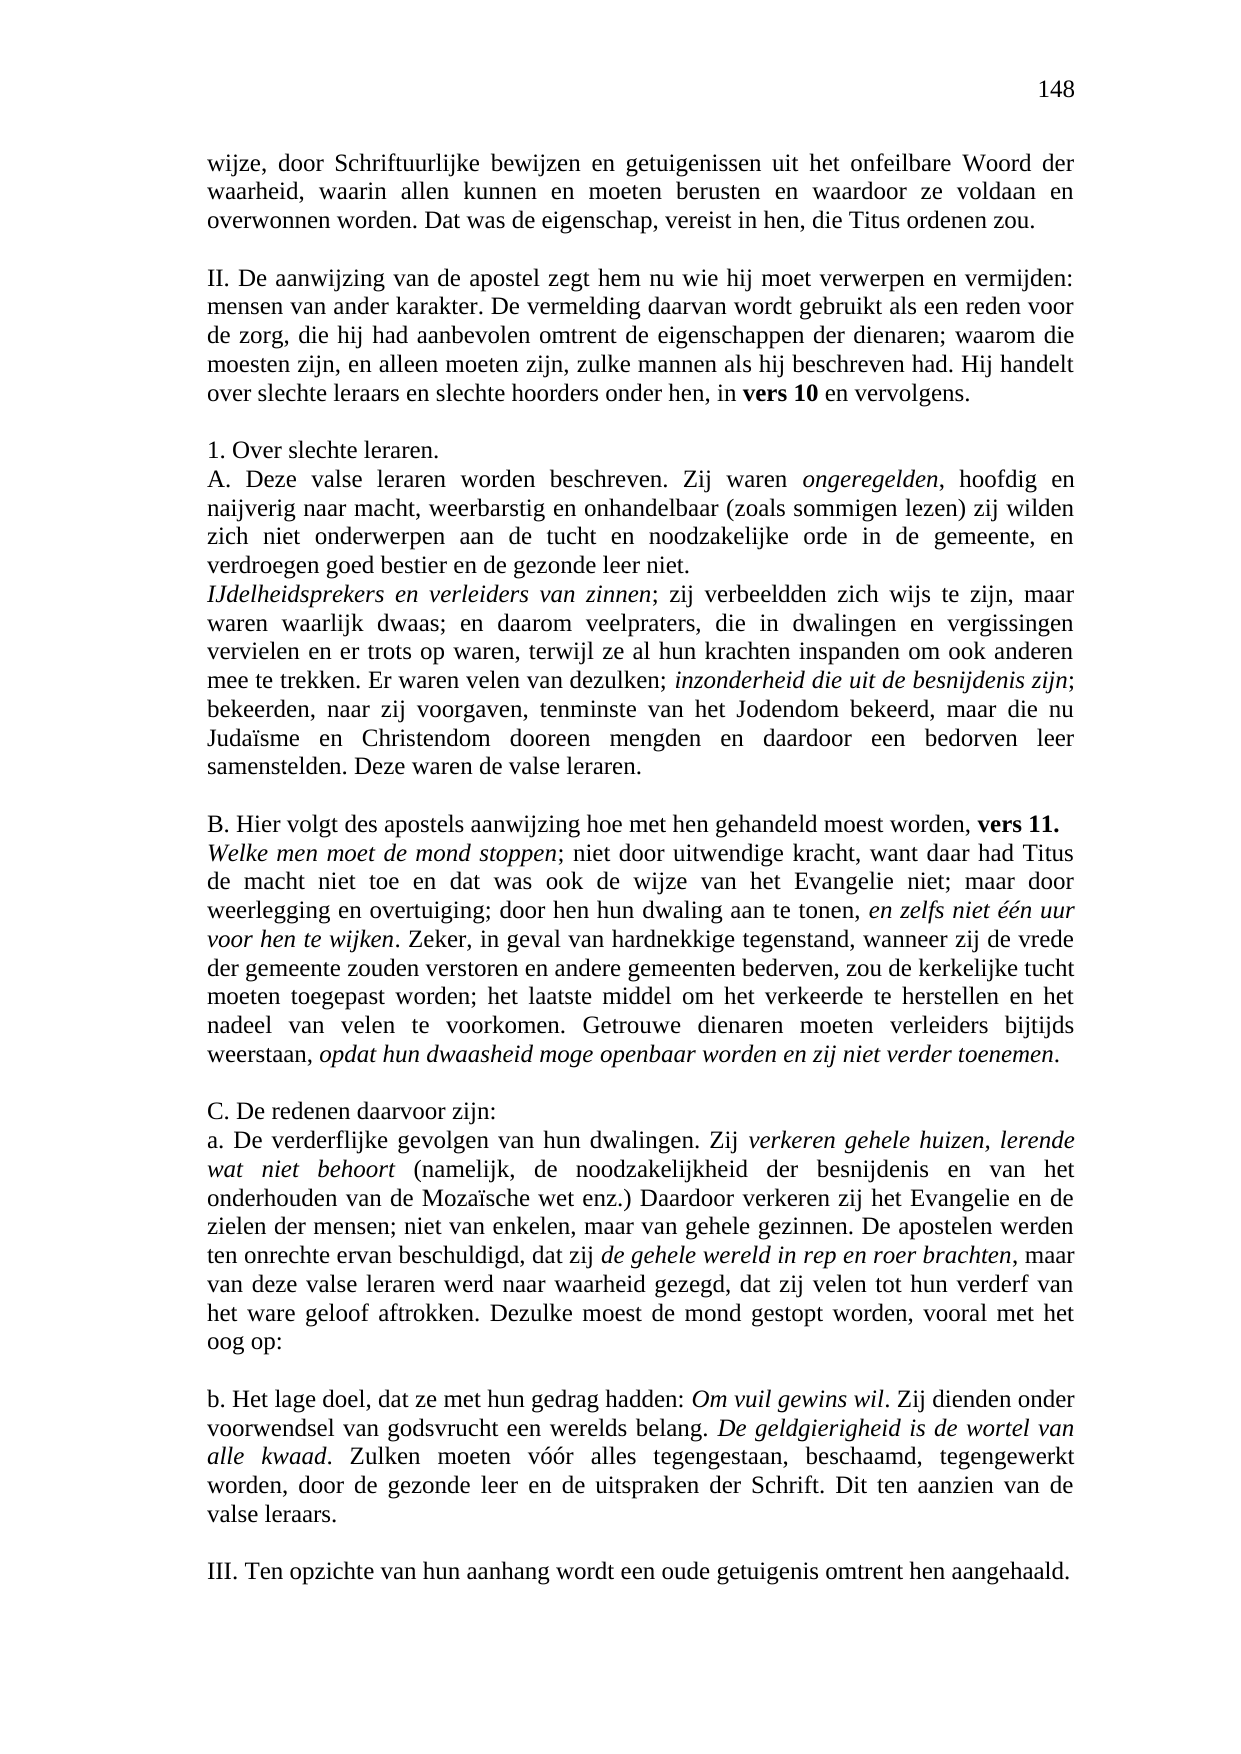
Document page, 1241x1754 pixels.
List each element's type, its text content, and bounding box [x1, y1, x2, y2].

text b. Het lage doel, dat ze met hun gedrag hadden: Om vuil gewins wil. Zij dienden onder voorwendsel van godsvrucht een werelds belang. De geldgierigheid is de wortel van alle kwaad. Zulken moeten vóór alles tegengestaan, beschaamd, tegengewerkt worden, door de gezonde leer en de uitspraken der Schrift. Dit ten aanzien van de valse leraars. [207, 1384, 1075, 1528]
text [207, 148, 1075, 234]
text Welke men moet de mond stoppen; niet door uitwendige kracht, want daar had Titus de macht niet toe en dat was ook de wijze van het Evangelie niet; maar door weerlegging en overtuiging; door hen hun dwaling aan te tonen, en zelfs niet één uur voor hen te wijken. Zeker, in geval van hardnekkige tegenstand, wanneer zij de vrede der gemeente zouden verstoren en andere gemeenten bederven, zou de kerkelijke tucht moeten toegepast worden; het laatste middel om het verkeerde te herstellen en het nadeel van velen te voorkomen. Getrouwe dienaren moeten verleiders bijtijds weerstaan, opdat hun dwaasheid moge openbaar worden en zij niet verder toenemen. [207, 838, 1075, 1068]
text B. Hier volgt des apostels aanwijzing hoe met hen gehandeld moest worden, vers 11. [207, 809, 1075, 838]
text C. De redenen daarvoor zijn: [207, 1096, 1075, 1125]
text IJdelheidsprekers en verleiders van zinnen; zij verbeeldden zich wijs te zijn, maar waren waarlijk dwaas; en daarom veelpraters, die in dwalingen en vergissingen vervielen en er trots op waren, terwijl ze al hun krachten inspanden om ook anderen mee te trekken. Er waren velen van dezulken; inzonderheid die uit de besnijdenis zijn; bekeerden, naar zij voorgaven, tenminste van het Jodendom bekeerd, maar die nu Judaïsme en Christendom dooreen mengden en daardoor een bedorven leer samenstelden. Deze waren de valse leraren. [207, 579, 1075, 780]
text 1. Over slechte leraren. [207, 435, 1075, 464]
text a. De verderflijke gevolgen van hun dwalingen. Zij verkeren gehele huizen, lerende wat niet behoort (namelijk, de noodzakelijkheid der besnijdenis en van het onderhouden van de Mozaïsche wet enz.) Daardoor verkeren zij het Evangelie en de zielen der mensen; niet van enkelen, maar van gehele gezinnen. De apostelen werden ten onrechte ervan beschuldigd, dat zij de gehele wereld in rep en roer brachten, maar van deze valse leraren werd naar waarheid gezegd, dat zij velen tot hun verderf van het ware geloof aftrokken. Dezulke moest de mond gestopt worden, vooral met het oog op: [207, 1125, 1075, 1355]
text II. De aanwijzing van de apostel zegt hem nu wie hij moet verwerpen en vermijden: mensen van ander karakter. De vermelding daarvan wordt gebruikt als een reden voor de zorg, die hij had aanbevolen omtrent de eigenschappen der dienaren; waarom die moesten zijn, en alleen moeten zijn, zulke mannen als hij beschreven had. Hij handelt over slechte leraars en slechte hoorders onder hen, in vers 10 en vervolgens. [207, 263, 1075, 406]
text A. Deze valse leraren worden beschreven. Zij waren ongeregelden, hoofdig en naijverig naar macht, weerbarstig en onhandelbaar (zoals sommigen lezen) zij wilden zich niet onderwerpen aan de tucht en noodzakelijke orde in de gemeente, en verdroegen goed bestier en de gezonde leer niet. [207, 464, 1075, 579]
text III. Ten opzichte van hun aanhang wordt een oude getuigenis omtrent hen aangehaald. [207, 1556, 1075, 1585]
